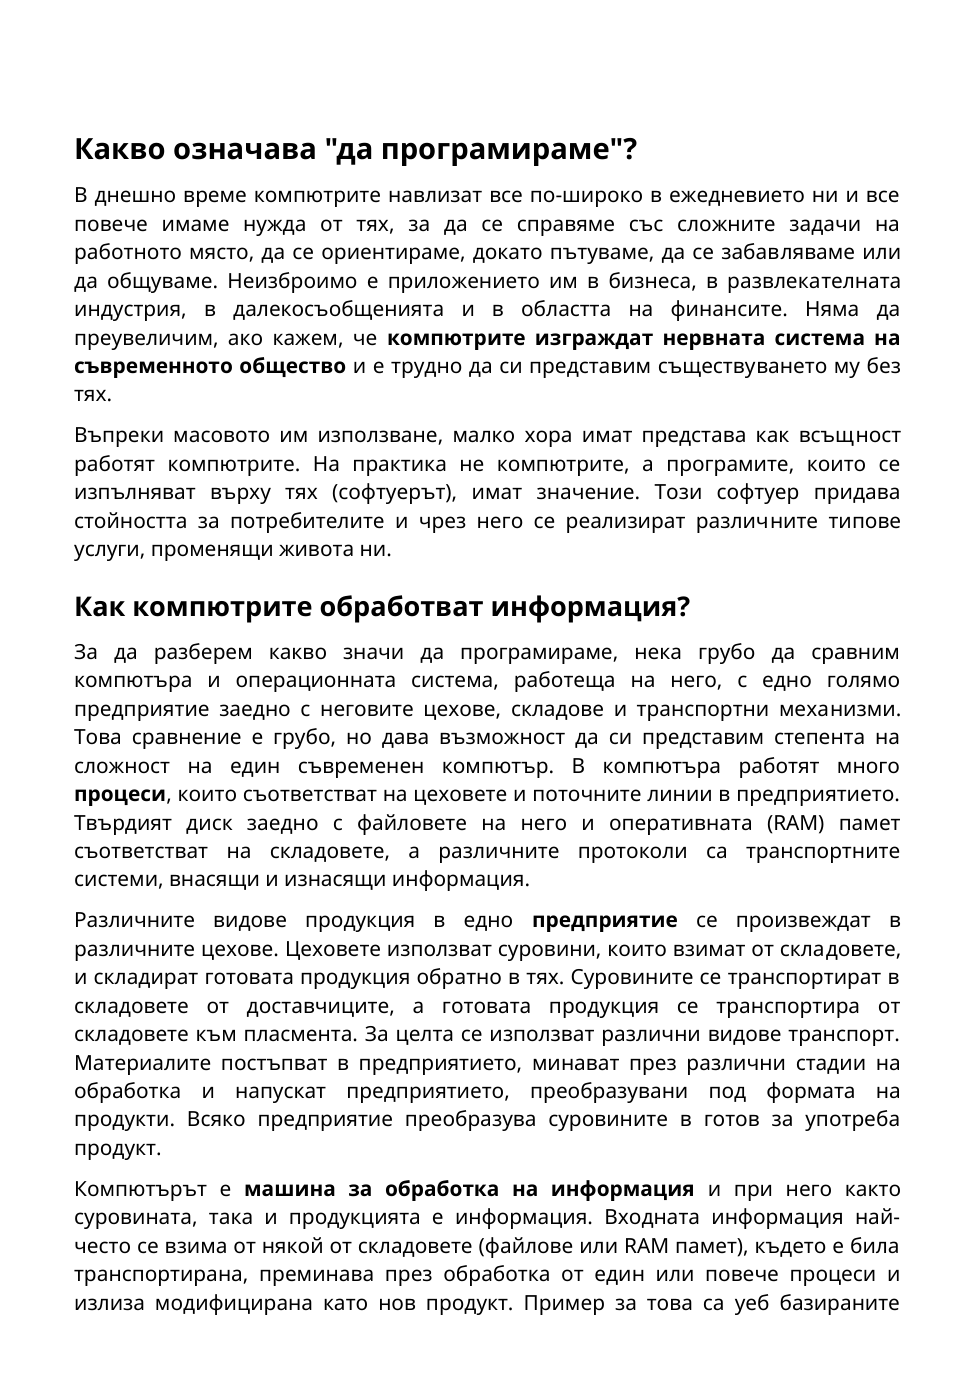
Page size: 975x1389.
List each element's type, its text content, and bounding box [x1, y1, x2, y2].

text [74, 1174, 901, 1316]
text В днешно време компютрите навлизат все по-широко в ежедневието ни и все повече имаме нужда от тях, за да се справяме със сложните задачи на работното място, да се ориентираме, докато пътуваме, да се забавляваме или да общуваме. Неизброимо е приложението им в бизнеса, в развлекателната индустрия, в далекосъобщенията и в областта на финансите. Няма да преувеличим, ако кажем, че компютрите изграждат нервната система на съвременното общество и е трудно да си представим съществуването му без тях. [74, 181, 901, 408]
subtitle Как компютрите обработват информация? [74, 588, 901, 624]
text Въпреки масовото им използване, малко хора имат представа как всъщност работят компютрите. На практика не компютрите, а програмите, които се изпълняват върху тях (софтуерът), имат значение. Този софтуер придава стойността за потребителите и чрез него се реализират различните типове услуги, променящи живота ни. [74, 421, 901, 563]
text За да разберем какво значи да програмираме, нека грубо да сравним компютъра и операционната система, работеща на него, с едно голямо предприятие заедно с неговите цехове, складове и транспортни механизми. Това сравнение е грубо, но дава възможност да си представим степента на сложност на един съвременен компютър. В компютъра работят много процеси, които съответстват на цеховете и поточните линии в предприятието. Твърдият диск заедно с файловете на него и оперативната (RAM) памет съответстват на складовете, а различните протоколи са транспортните системи, внасящи и изнасящи информация. [74, 637, 901, 893]
subtitle Какво означава "да програмираме"? [74, 128, 901, 168]
text Различните видове продукция в едно предприятие се произвеждат в различните цехове. Цеховете използват суровини, които взимат от складовете, и складират готовата продукция обратно в тях. Суровините се транспортират в складовете от доставчиците, а готовата продукция се транспортира от складовете към пласмента. За целта се използват различни видове транспорт. Материалите постъпват в предприятието, минават през различни стадии на обработка и напускат предприятието, преобразувани под формата на продукти. Всяко предприятие преобразува суровините в готов за употреба продукт. [74, 906, 901, 1161]
